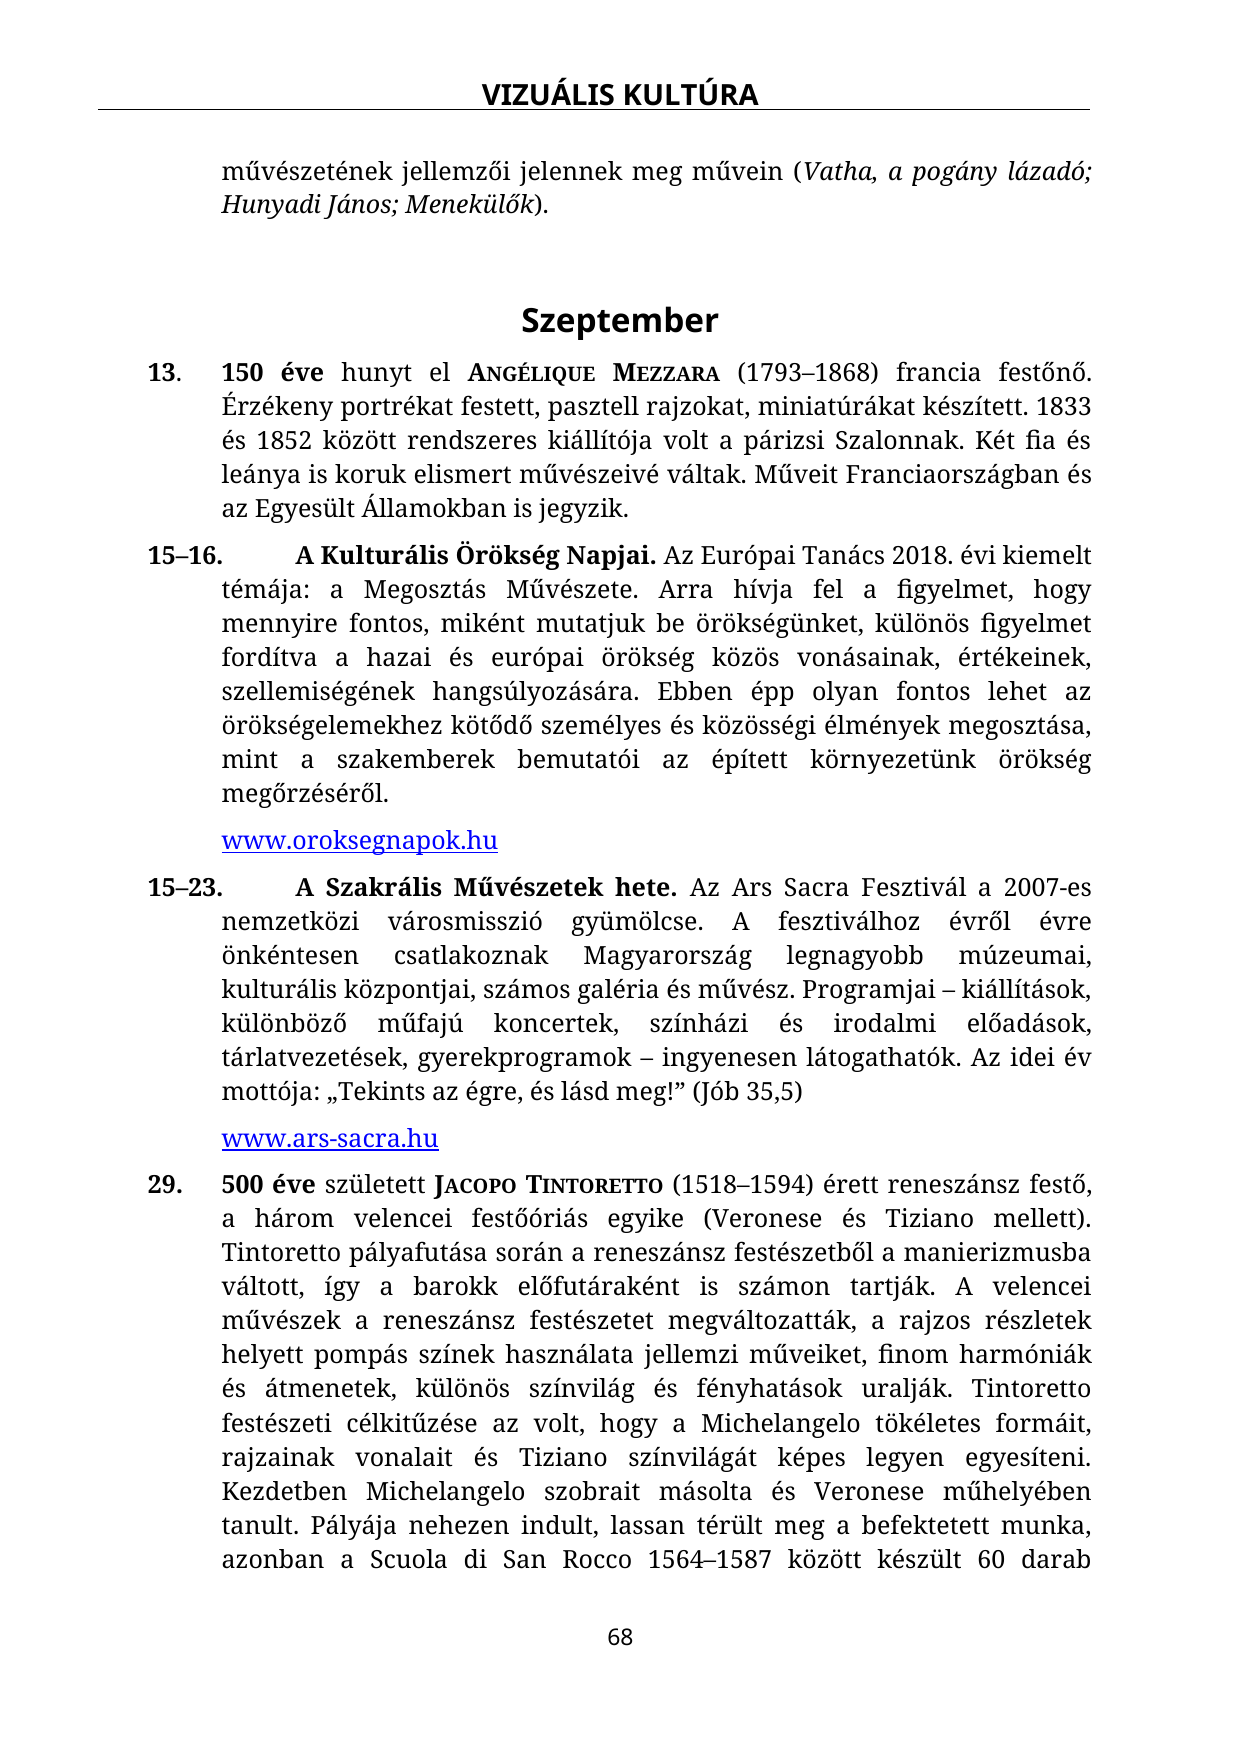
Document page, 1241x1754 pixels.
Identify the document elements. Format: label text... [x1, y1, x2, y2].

text 15–23. A Szakrális Művészetek hete. Az Ars Sacra Fesztivál a 2007-es nemzetközi városmisszió gyümölcse. A fesztiválhoz évről évre önkéntesen csatlakoznak Magyarország legnagyobb múzeumai, kulturális központjai, számos galéria és művész. Programjai – kiállítások, különböző műfajú koncertek, színházi és irodalmi előadások, tárlatvezetések, gyerekprogramok – ingyenesen látogathatók. Az idei év mottója: „Tekints az égre, és lásd meg!” (Jób 35,5) [148, 869, 1093, 1108]
text Szeptember [148, 297, 1093, 342]
text www.oroksegnapok.hu [221, 823, 1093, 857]
text 13. 150 éve hunyt el Angélique Mezzara (1793–1868) francia festőnő. Érzékeny portrékat festett, pasztell rajzokat, miniatúrákat készített. 1833 és 1852 között rendszeres kiállítója volt a párizsi Szalonnak. Két fia és leánya is koruk elismert művészeivé váltak. Műveit Franciaországban és az Egyesült Államokban is jegyzik. [148, 355, 1093, 525]
text www.ars-sacra.hu [221, 1120, 1093, 1154]
text 15–16. A Kulturális Örökség Napjai. Az Európai Tanács 2018. évi kiemelt témája: a Megosztás Művészete. Arra hívja fel a figyelmet, hogy mennyire fontos, miként mutatjuk be örökségünket, különös figyelmet fordítva a hazai és európai örökség közös vonásainak, értékeinek, szellemiségének hangsúlyozására. Ebben épp olyan fontos lehet az örökségelemekhez kötődő személyes és közösségi élmények megosztása, mint a szakemberek bemutatói az épített környezetünk örökség megőrzéséről. [148, 538, 1093, 810]
